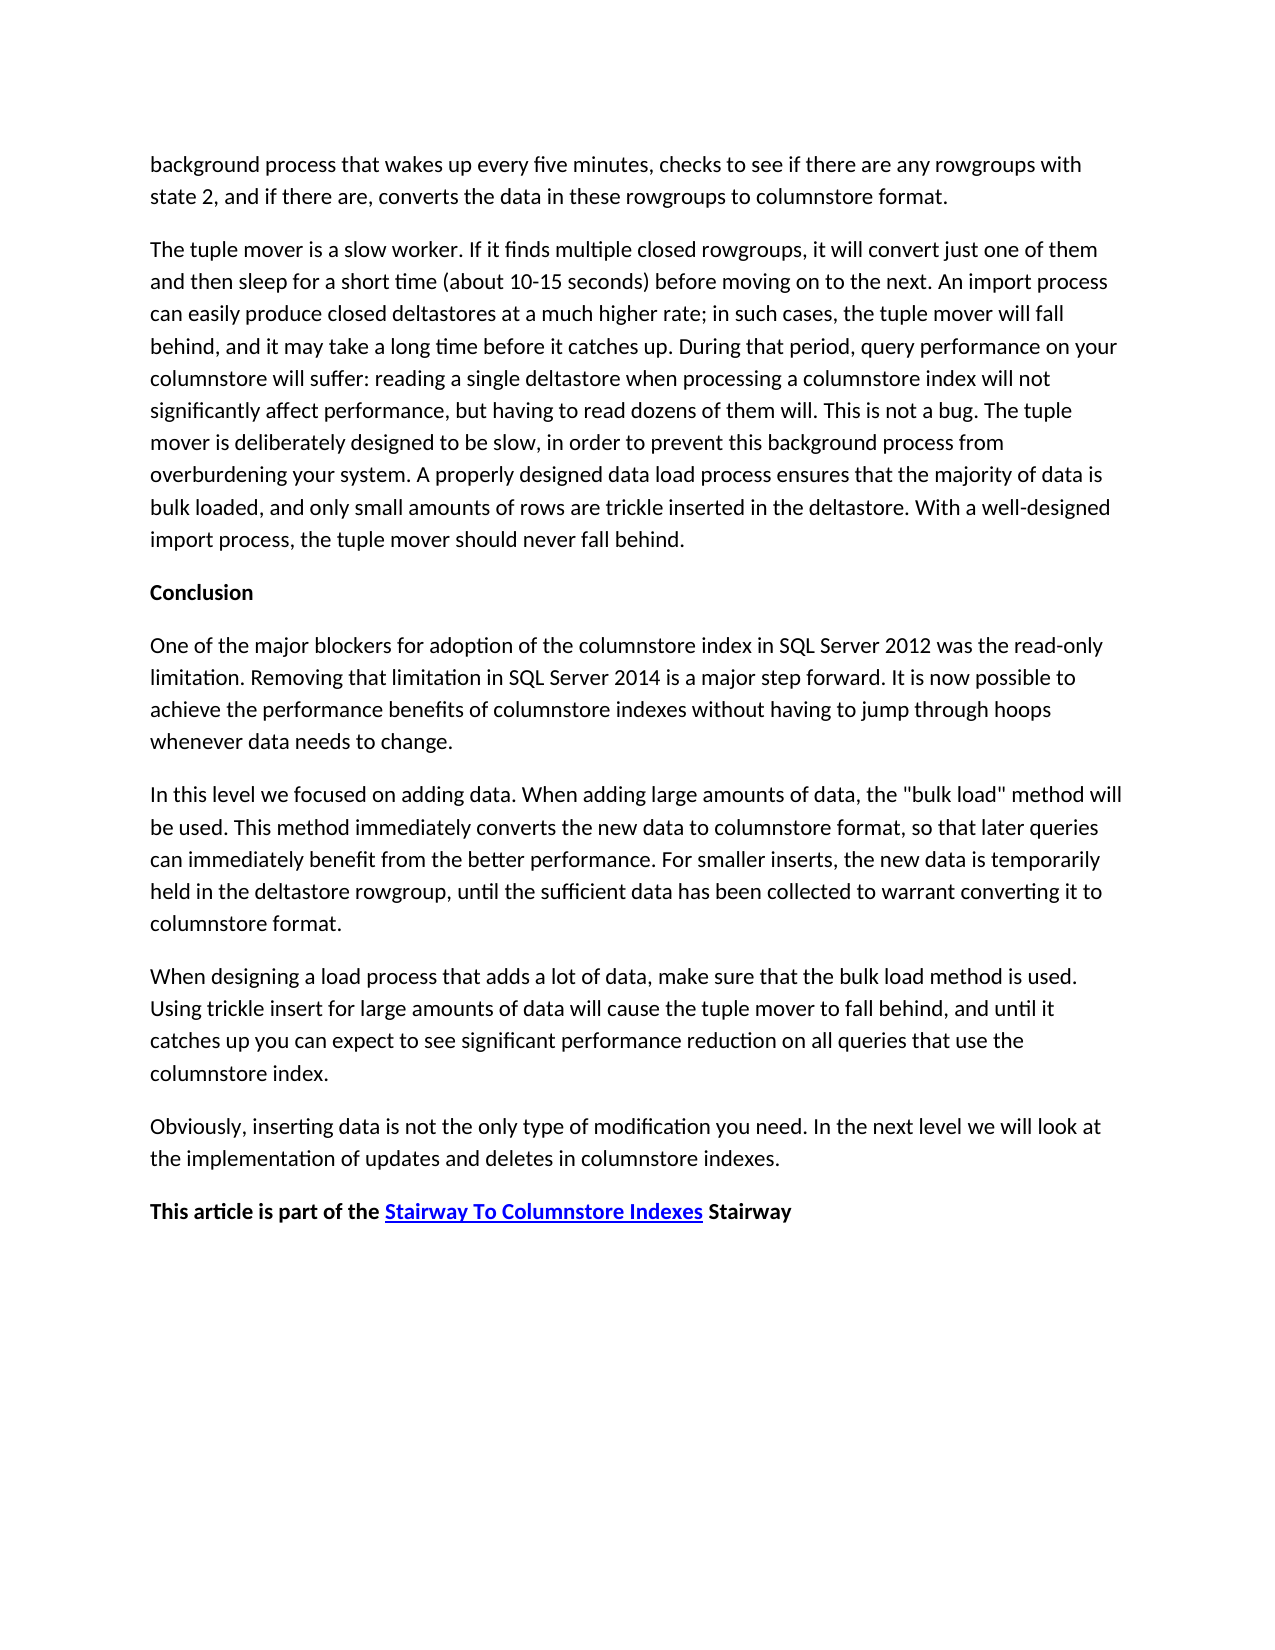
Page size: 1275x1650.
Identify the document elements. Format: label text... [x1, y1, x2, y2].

text This article is part of the Stairway To Columnstore Indexes Stairway [150, 1197, 1125, 1225]
text Conclusion [150, 578, 1125, 606]
text When designing a load process that adds a lot of data, make sure that the bulk load method is used. Using trickle insert for large amounts of data will cause the tuple mover to fall behind, and until it catches up you can expect to see significant performance reduction on all queries that use the columnstore index. [150, 962, 1125, 1087]
text In this level we focused on adding data. When adding large amounts of data, the "bulk load" method will be used. This method immediately converts the new data to columnstore format, so that later queries can immediately benefit from the better performance. For smaller inserts, the new data is temporarily held in the deltastore rowgroup, until the sufficient data has been collected to warrant converting it to columnstore format. [150, 781, 1125, 937]
text The tuple mover is a slow worker. If it finds multiple closed rowgroups, it will convert just one of them and then sleep for a short time (about 10-15 seconds) before moving on to the next. An import process can easily produce closed deltastores at a much higher rate; in such cases, the tuple mover will fall behind, and it may take a long time before it catches up. During that period, query performance on your columnstore will suffer: reading a single deltastore when processing a columnstore index will not significantly affect performance, but having to read dozens of them will. This is not a bug. The tuple mover is deliberately designed to be slow, in order to prevent this background process from overburdening your system. A properly designed data load process ensures that the majority of data is bulk loaded, and only small amounts of rows are trickle inserted in the deltastore. With a well-designed import process, the tuple mover should never fall behind. [150, 235, 1125, 553]
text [150, 150, 1125, 210]
text Obviously, inserting data is not the only type of modification you need. In the next level we will look at the implementation of updates and deletes in columnstore indexes. [150, 1112, 1125, 1172]
text One of the major blockers for adoption of the columnstore index in SQL Server 2012 was the read-only limitation. Removing that limitation in SQL Server 2014 is a major step forward. It is now possible to achieve the performance benefits of columnstore indexes without having to jump through hoops whenever data needs to change. [150, 631, 1125, 756]
